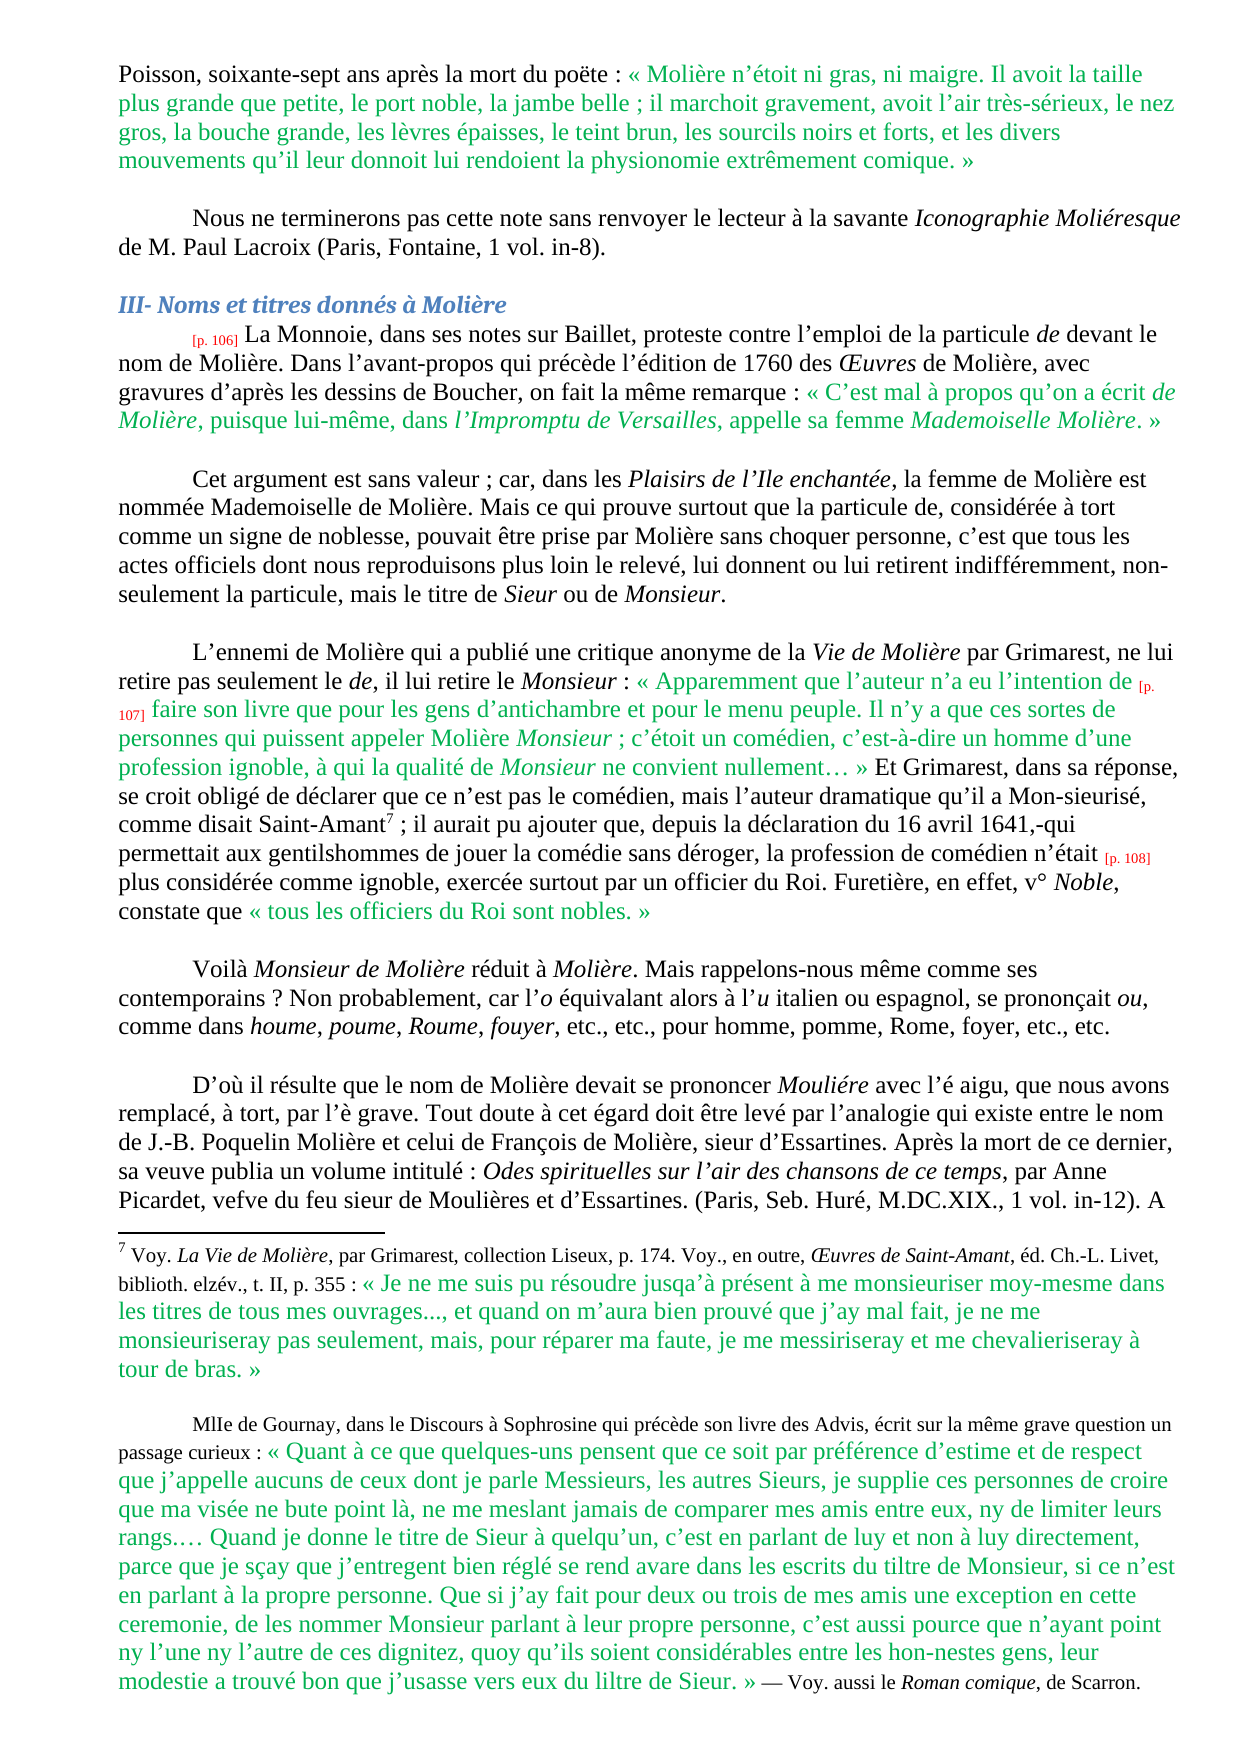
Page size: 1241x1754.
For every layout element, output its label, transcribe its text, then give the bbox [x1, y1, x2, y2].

text Voilà Monsieur de Molière réduit à Molière. Mais rappelons-nous même comme ses contemporains ? Non probablement, car l’o équivalant alors à l’u italien ou espagnol, se prononçait ou, comme dans houme, poume, Roume, fouyer, etc., etc., pour homme, pomme, Rome, foyer, etc., etc. [118, 954, 1181, 1040]
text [118, 59, 1181, 174]
text L’ennemi de Molière qui a publié une critique anonyme de la Vie de Molière par Grimarest, ne lui retire pas seulement le de, il lui retire le Monsieur : « Apparemment que l’auteur n’a eu l’intention de [p. 107] faire son livre que pour les gens d’antichambre et pour le menu peuple. Il n’y a que ces sortes de personnes qui puissent appeler Molière Monsieur ; c’étoit un comédien, c’est-à-dire un homme d’une profession ignoble, à qui la qualité de Monsieur ne convient nullement… » Et Grimarest, dans sa réponse, se croit obligé de déclarer que ce n’est pas le comédien, mais l’auteur dramatique qu’il a Mon-sieurisé, comme disait Saint-Amant ; il aurait pu ajouter que, depuis la déclaration du 16 avril 1641,-qui permettait aux gentilshommes de jouer la comédie sans déroger, la profession de comédien n’était [p. 108] plus considérée comme ignoble, exercée surtout par un officier du Roi. Furetière, en effet, v° Noble, constate que « tous les officiers du Roi sont nobles. » [118, 637, 1181, 924]
subtitle III- Noms et titres donnés à Molière [118, 291, 1181, 319]
text Cet argument est sans valeur ; car, dans les Plaisirs de l’Ile enchantée, la femme de Molière est nommée Mademoiselle de Molière. Mais ce qui prouve surtout que la particule de, considérée à tort comme un signe de noblesse, pouvait être prise par Molière sans choquer personne, c’est que tous les actes officiels dont nous reproduisons plus loin le relevé, lui donnent ou lui retirent indifféremment, non-seulement la particule, mais le titre de Sieur ou de Monsieur. [118, 464, 1181, 607]
text [p. 106] La Monnoie, dans ses notes sur Baillet, proteste contre l’emploi de la particule de devant le nom de Molière. Dans l’avant-propos qui précède l’édition de 1760 des Œuvres de Molière, avec gravures d’après les dessins de Boucher, on fait la même remarque : « C’est mal à propos qu’on a écrit de Molière, puisque lui-même, dans l’Impromptu de Versailles, appelle sa femme Mademoiselle Molière. » [118, 319, 1181, 434]
text Nous ne terminerons pas cette note sans renvoyer le lecteur à la savante Iconographie Moliéresque de M. Paul Lacroix (Paris, Fontaine, 1 vol. in-8). [118, 203, 1181, 261]
text D’où il résulte que le nom de Molière devait se prononcer Mouliére avec l’é aigu, que nous avons remplacé, à tort, par l’è grave. Tout doute à cet égard doit être levé par l’analogie qui existe entre le nom de J.-B. Poquelin Molière et celui de François de Molière, sieur d’Essartines. Après la mort de ce dernier, sa veuve publia un volume intitulé : Odes spirituelles sur l’air des chansons de ce temps, par Anne Picardet, vefve du feu sieur de Moulières et d’Essartines. (Paris, Seb. Huré, M.DC.XIX., 1 vol. in-12). A la page 150 de ces poésies, on trouve un « sonnet acrostic » dont les lettres initiales donnent le nom de François Molier. Or on sait que le nom de J.-B. Poquelin Molière, comme celui de Molière d’Essartines et celui du musicien-poète-danseur de ballets, s’est longtemps écrit indifféremment Molier ou Moliere. [118, 1070, 1181, 1213]
